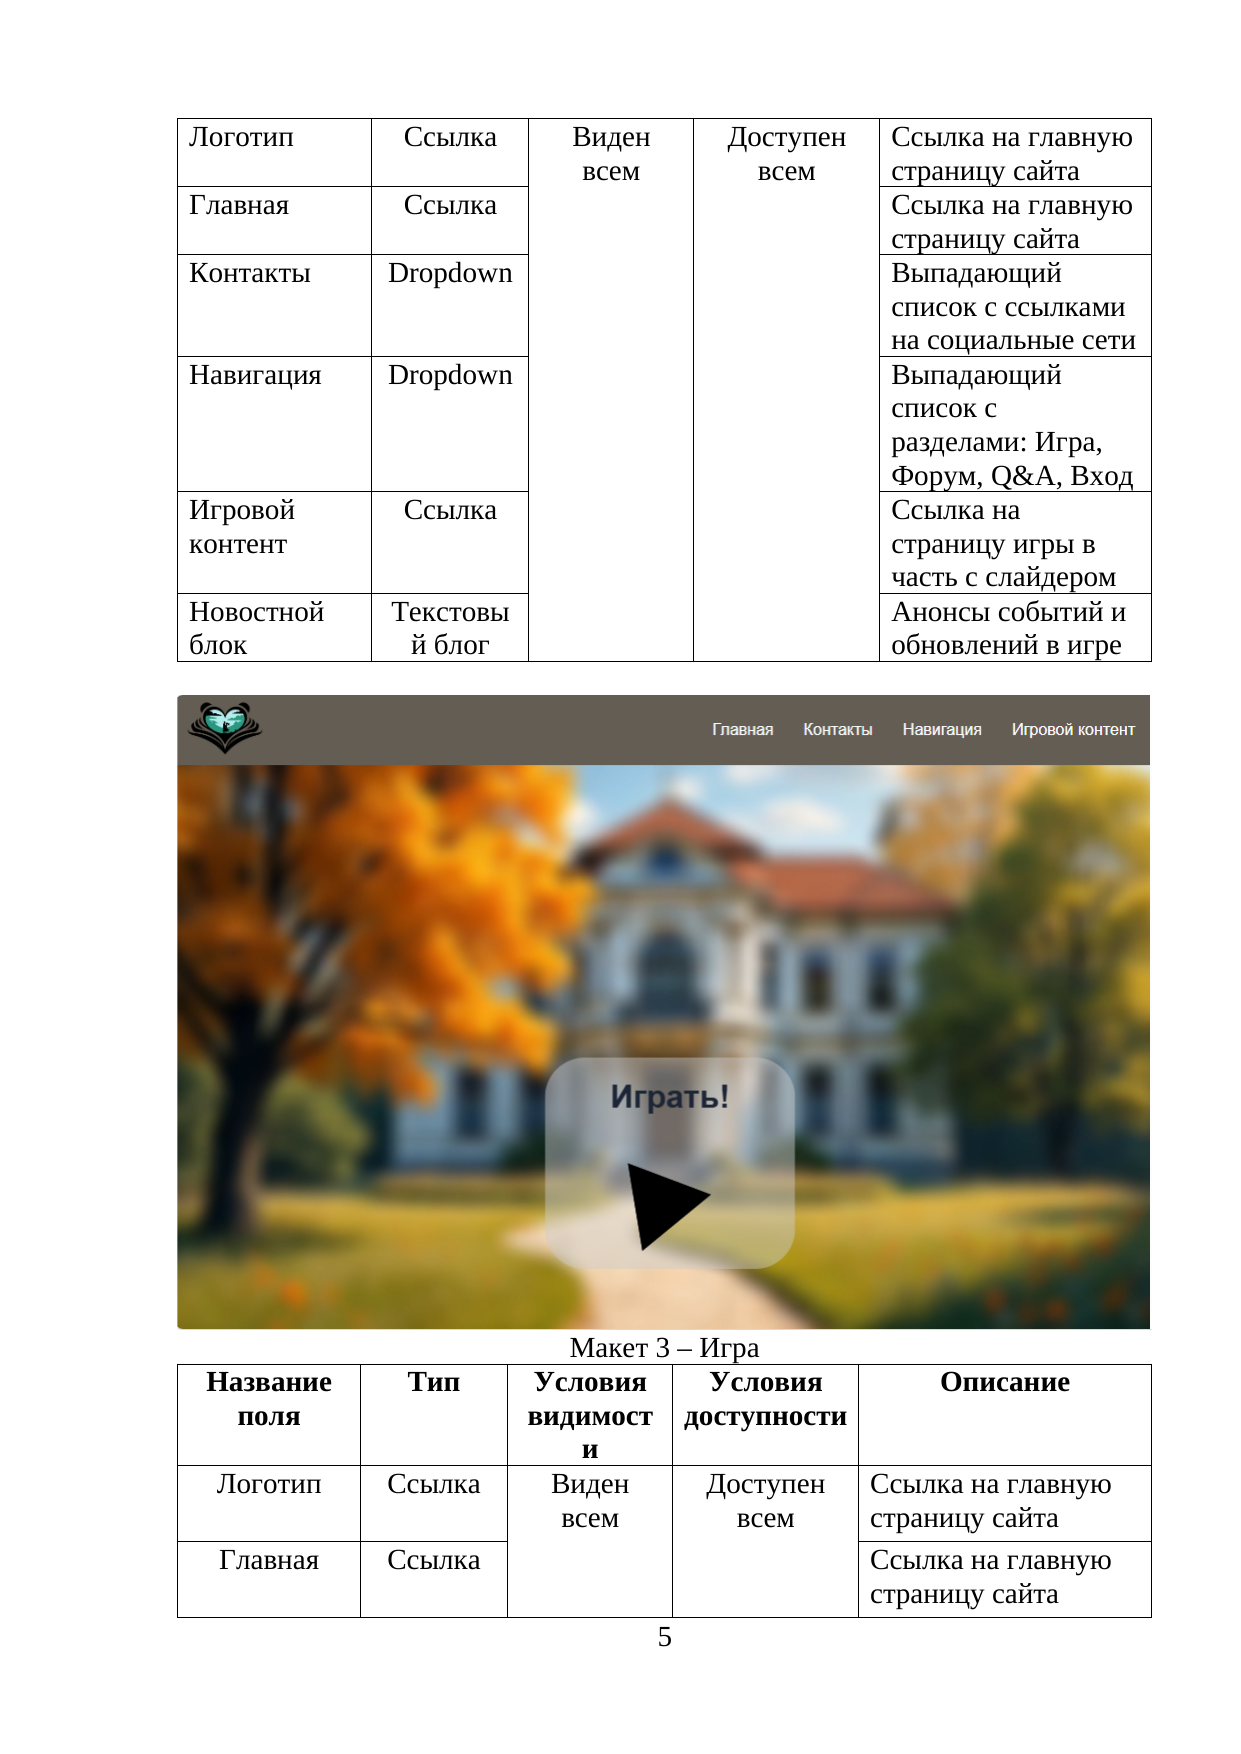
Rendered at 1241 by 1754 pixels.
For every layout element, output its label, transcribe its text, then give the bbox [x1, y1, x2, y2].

table_cell Ссылка на главную страницу сайта [880, 187, 1151, 254]
table_cell Доступен всем [673, 1466, 858, 1617]
table_cell Виден всем [529, 119, 693, 661]
table_cell Ссылка [372, 187, 528, 254]
table_cell Ссылка [361, 1542, 507, 1617]
table_cell Ссылка на главную страницу сайта [859, 1542, 1151, 1617]
table_cell Главная [178, 187, 371, 254]
table_cell Текстовый блог [372, 594, 528, 661]
table_cell Ссылка на главную страницу сайта [880, 119, 1151, 186]
table_header Тип [361, 1365, 507, 1465]
table_cell Ссылка [361, 1466, 507, 1541]
table_header Описание [859, 1365, 1151, 1465]
table_cell Игровой контент [178, 492, 371, 593]
text Макет 3 – Игра [177, 1330, 1152, 1363]
table_cell Виден всем [508, 1466, 672, 1617]
table_cell Новостной блок [178, 594, 371, 661]
table_cell Главная [178, 1542, 360, 1617]
picture [177, 695, 1152, 1330]
table_cell Ссылка на главную страницу сайта [859, 1466, 1151, 1541]
table_cell Dropdown [372, 255, 528, 356]
table_cell Доступен всем [694, 119, 879, 661]
table_cell Контакты [178, 255, 371, 356]
table_header Условия видимости [508, 1365, 672, 1465]
table_header Условия доступности [673, 1365, 858, 1465]
table_cell Выпадающий список с ссылками на социальные сети [880, 255, 1151, 356]
table_cell Анонсы событий и обновлений в игре [880, 594, 1151, 661]
table_cell Ссылка [372, 119, 528, 186]
table_header Название поля [178, 1365, 360, 1465]
table_cell Логотип [178, 119, 371, 186]
table_cell Логотип [178, 1466, 360, 1541]
table_cell Ссылка [372, 492, 528, 593]
table_cell Выпадающий список с разделами: Игра, Форум, Q&A, Вход [880, 357, 1151, 491]
table_cell Dropdown [372, 357, 528, 491]
table_cell Навигация [178, 357, 371, 491]
table_cell Ссылка на страницу игры в часть с слайдером [880, 492, 1151, 593]
